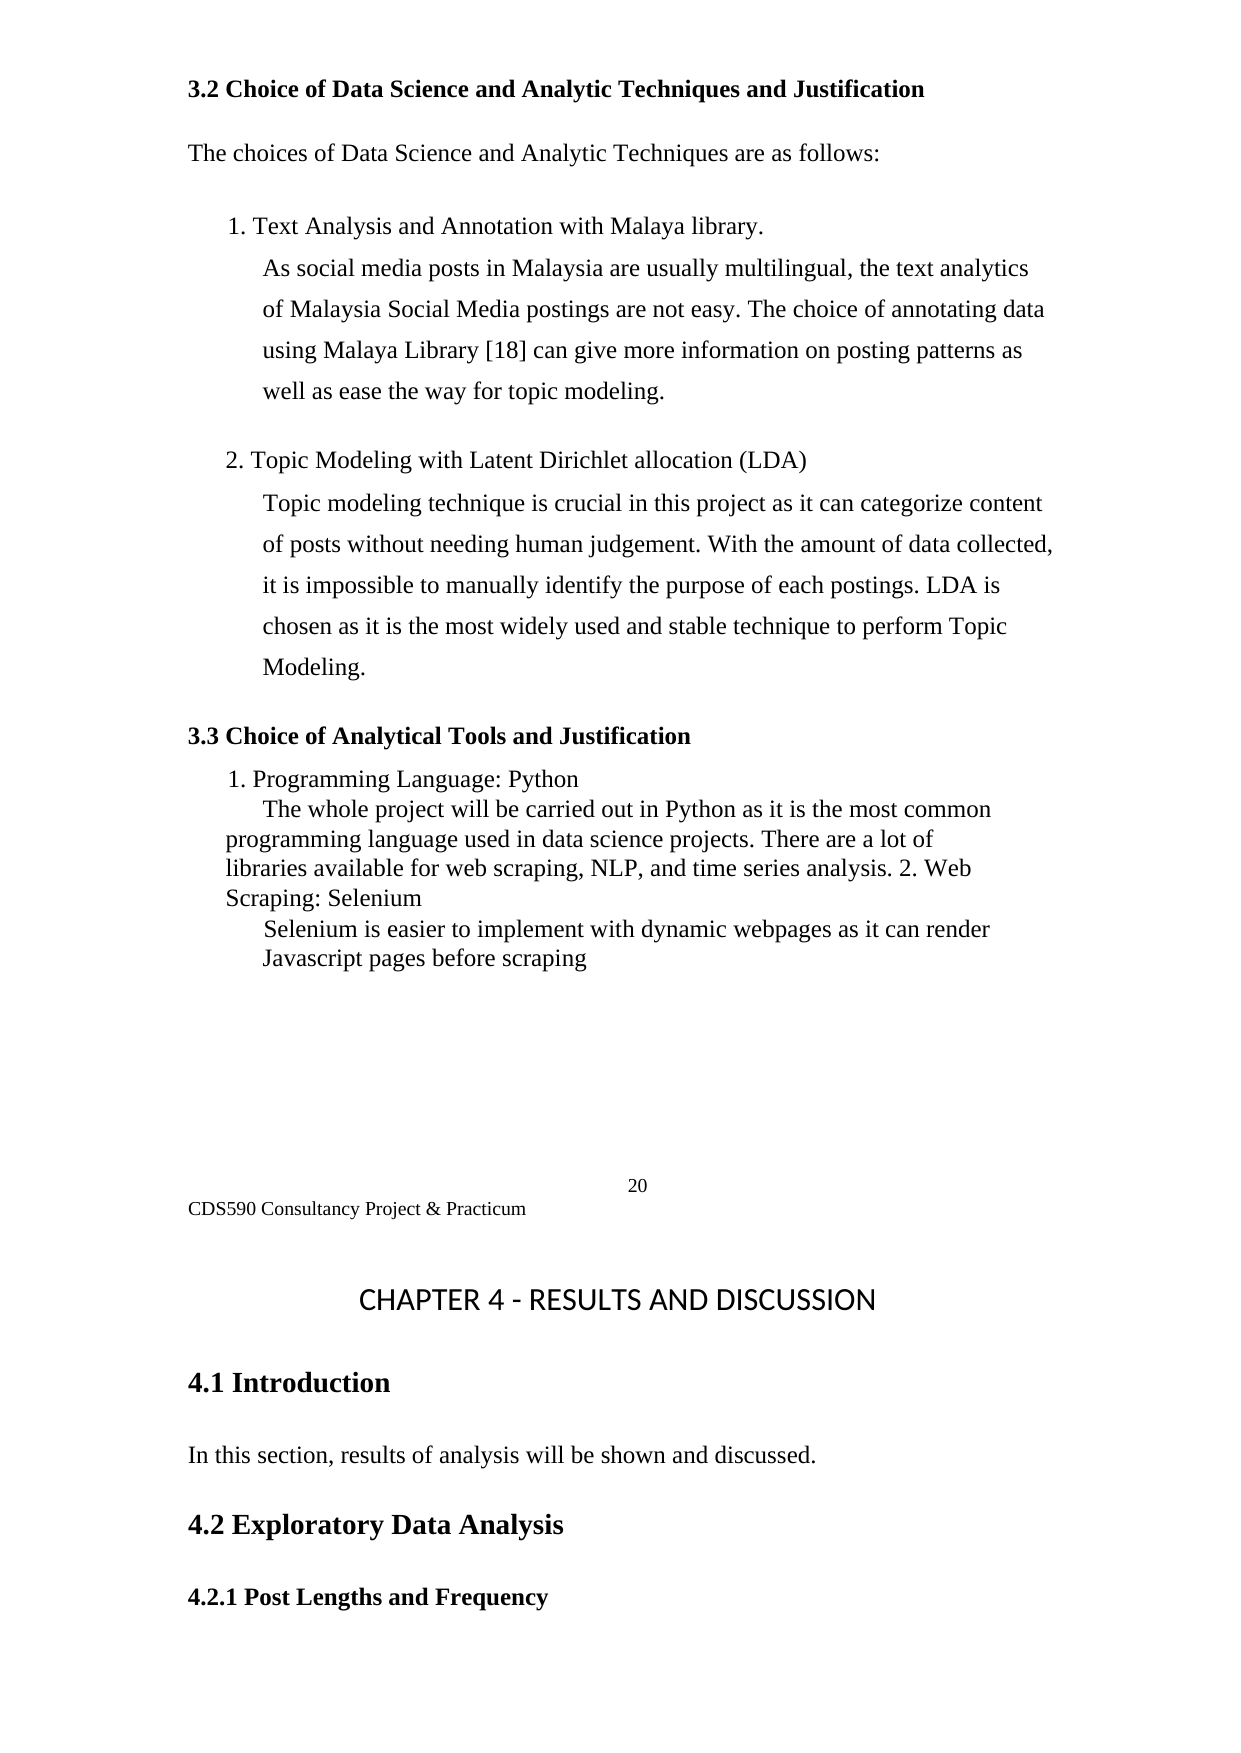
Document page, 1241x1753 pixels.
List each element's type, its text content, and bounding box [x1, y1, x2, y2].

text 3.2 Choice of Data Science and Analytic Techniques and Justification The choices of Data Science and Analytic Techniques are as follows: [188, 74, 926, 167]
text 20 [628, 1174, 1234, 1197]
text 2. Topic Modeling with Latent Dirichlet allocation (LDA) [225, 445, 1234, 474]
text 1. Text Analysis and Annotation with Malaya library. [227, 211, 1234, 239]
text 1. Programming Language: Python [227, 764, 1234, 793]
text The whole project will be carried out in Python as it is the most common programming language used in data science projects. There are a lot of libraries available for web scraping, NLP, and time series analysis. 2. Web Scraping: Selenium [225, 794, 999, 912]
text 4.2.1 Post Lengths and Frequency [188, 1582, 1234, 1611]
text As social media posts in Malaysia are usually multilingual, the text analytics of Malaysia Social Media postings are not easy. The choice of annotating data using Malaya Library [18] can give more information on posting patterns as well as ease the way for topic modeling. [262, 253, 1052, 405]
text 3.3 Choice of Analytical Tools and Justification [188, 721, 1234, 750]
text In this section, results of analysis will be shown and discussed. [188, 1440, 1234, 1469]
text Selenium is easier to implement with dynamic webpages as it can render Javascript pages before scraping [262, 914, 996, 972]
text 4.2 Exploratory Data Analysis [188, 1507, 1234, 1541]
text CDS590 Consultancy Project & Practicum [188, 1197, 1234, 1220]
text 4.1 Introduction [188, 1365, 1234, 1398]
text Topic modeling technique is crucial in this project as it can categorize content of posts without needing human judgement. With the amount of data collected, it is impossible to manually identify the purpose of each postings. LDA is chosen as it is the most widely used and stable technique to perform Topic Modeling. [262, 488, 1060, 681]
text CHAPTER 4 - RESULTS AND DISCUSSION [359, 1279, 1234, 1318]
